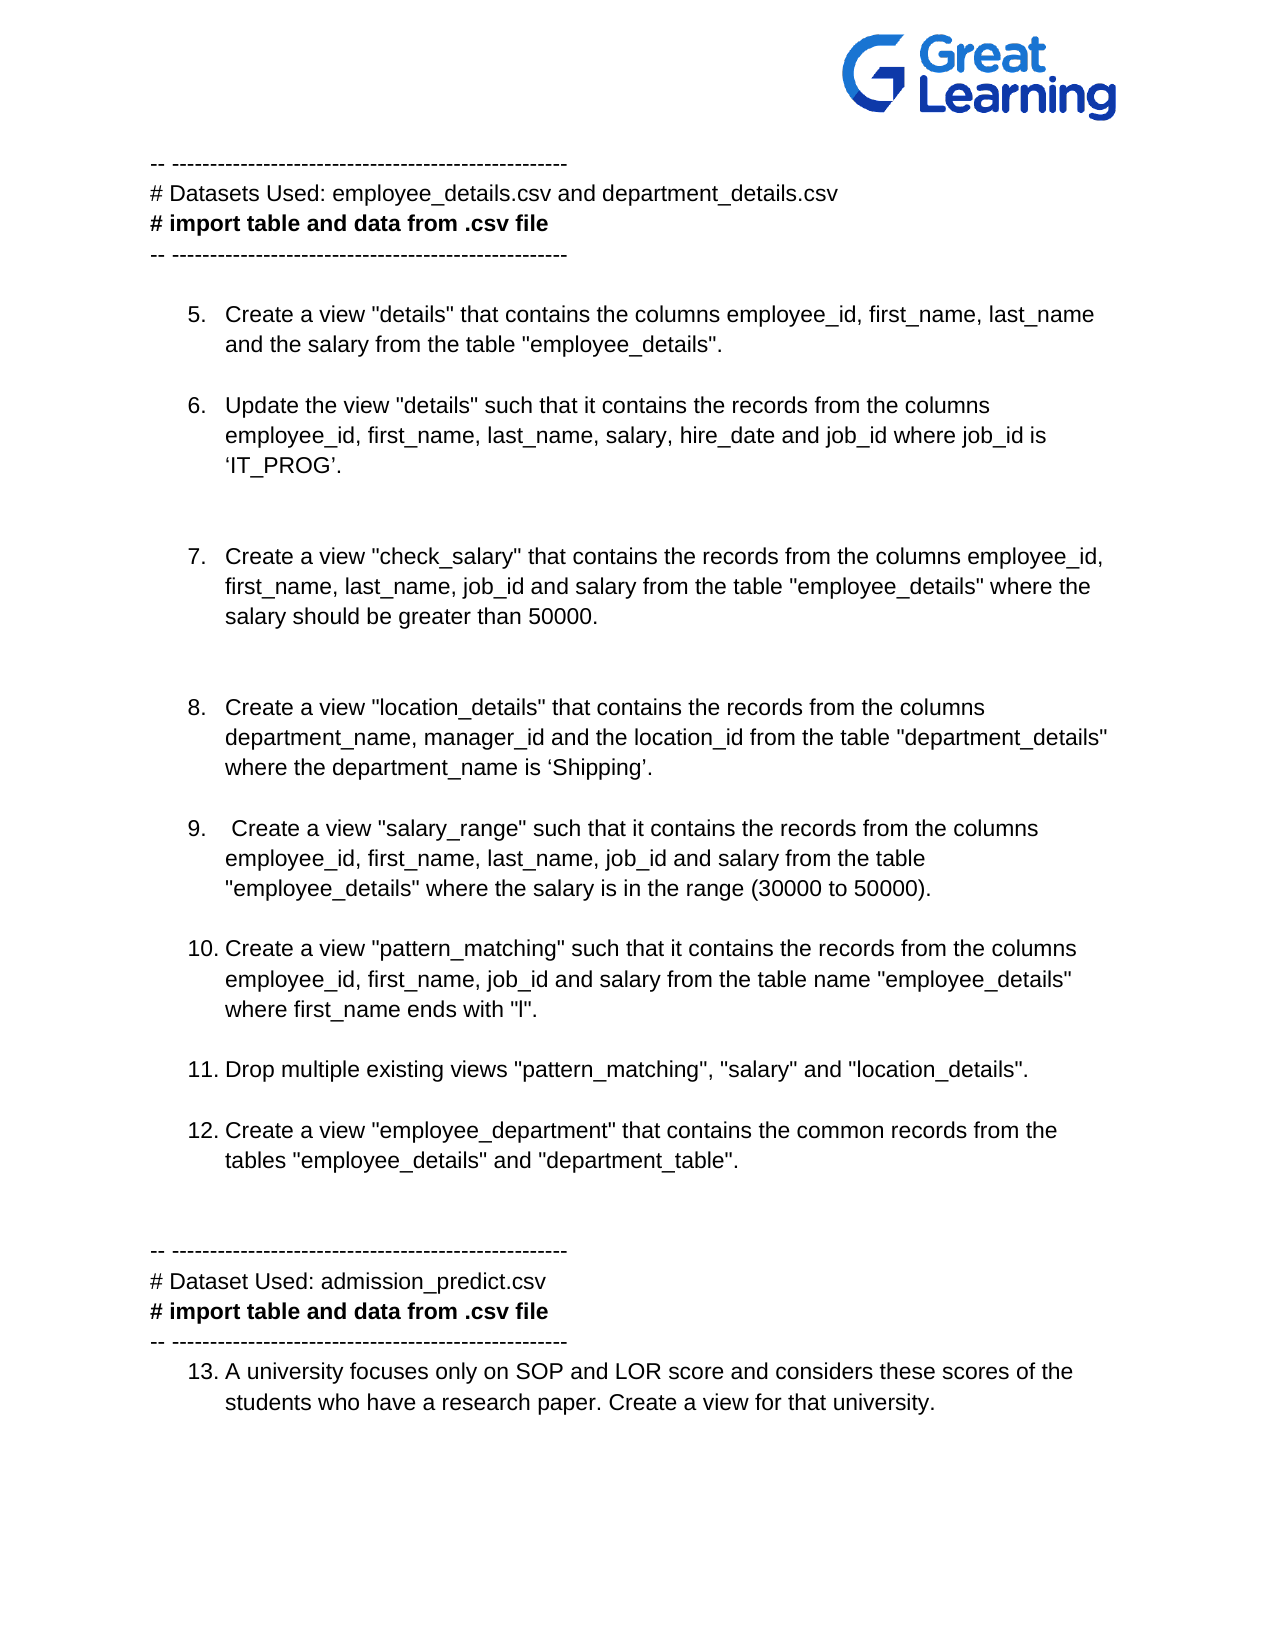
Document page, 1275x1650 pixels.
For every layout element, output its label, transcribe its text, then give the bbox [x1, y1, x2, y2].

list Create a view "employee_department" that contains the common records from the tables "employee_details" and "department_table". [187, 1117, 1125, 1173]
list Create a view "details" that contains the columns employee_id, first_name, last_name and the salary from the table "employee_details". [187, 301, 1125, 358]
text # import table and data from .csv file [150, 1298, 1125, 1324]
text -- ---------------------------------------------------- [150, 1328, 1125, 1354]
text # Dataset Used: admission_predict.csv [150, 1268, 1125, 1294]
text -- ---------------------------------------------------- [150, 150, 1125, 176]
text -- ---------------------------------------------------- [150, 1237, 1125, 1264]
picture [837, 18, 1125, 132]
list A university focuses only on SOP and LOR score and considers these scores of the students who have a research paper. Create a view for that university. [187, 1358, 1125, 1415]
list Create a view "pattern_matching" such that it contains the records from the columns employee_id, first_name, job_id and salary from the table name "employee_details" where first_name ends with "l". [187, 935, 1125, 1022]
text -- ---------------------------------------------------- [150, 241, 1125, 267]
list Create a view "location_details" that contains the records from the columns department_name, manager_id and the location_id from the table "department_details" where the department_name is ‘Shipping’. [187, 694, 1125, 781]
list Update the view "details" such that it contains the records from the columns employee_id, first_name, last_name, salary, hire_date and job_id where job_id is ‘IT_PROG’. [187, 392, 1125, 478]
text # import table and data from .csv file [150, 210, 1125, 237]
list Create a view "salary_range" such that it contains the records from the columns employee_id, first_name, last_name, job_id and salary from the table "employee_details" where the salary is in the range (30000 to 50000). [187, 814, 1125, 901]
list Create a view "check_salary" that contains the records from the columns employee_id, first_name, last_name, job_id and salary from the table "employee_details" where the salary should be greater than 50000. [187, 543, 1125, 629]
list Drop multiple existing views "pattern_matching", "salary" and "location_details". [187, 1056, 1125, 1083]
text # Datasets Used: employee_details.csv and department_details.csv [150, 180, 1125, 207]
